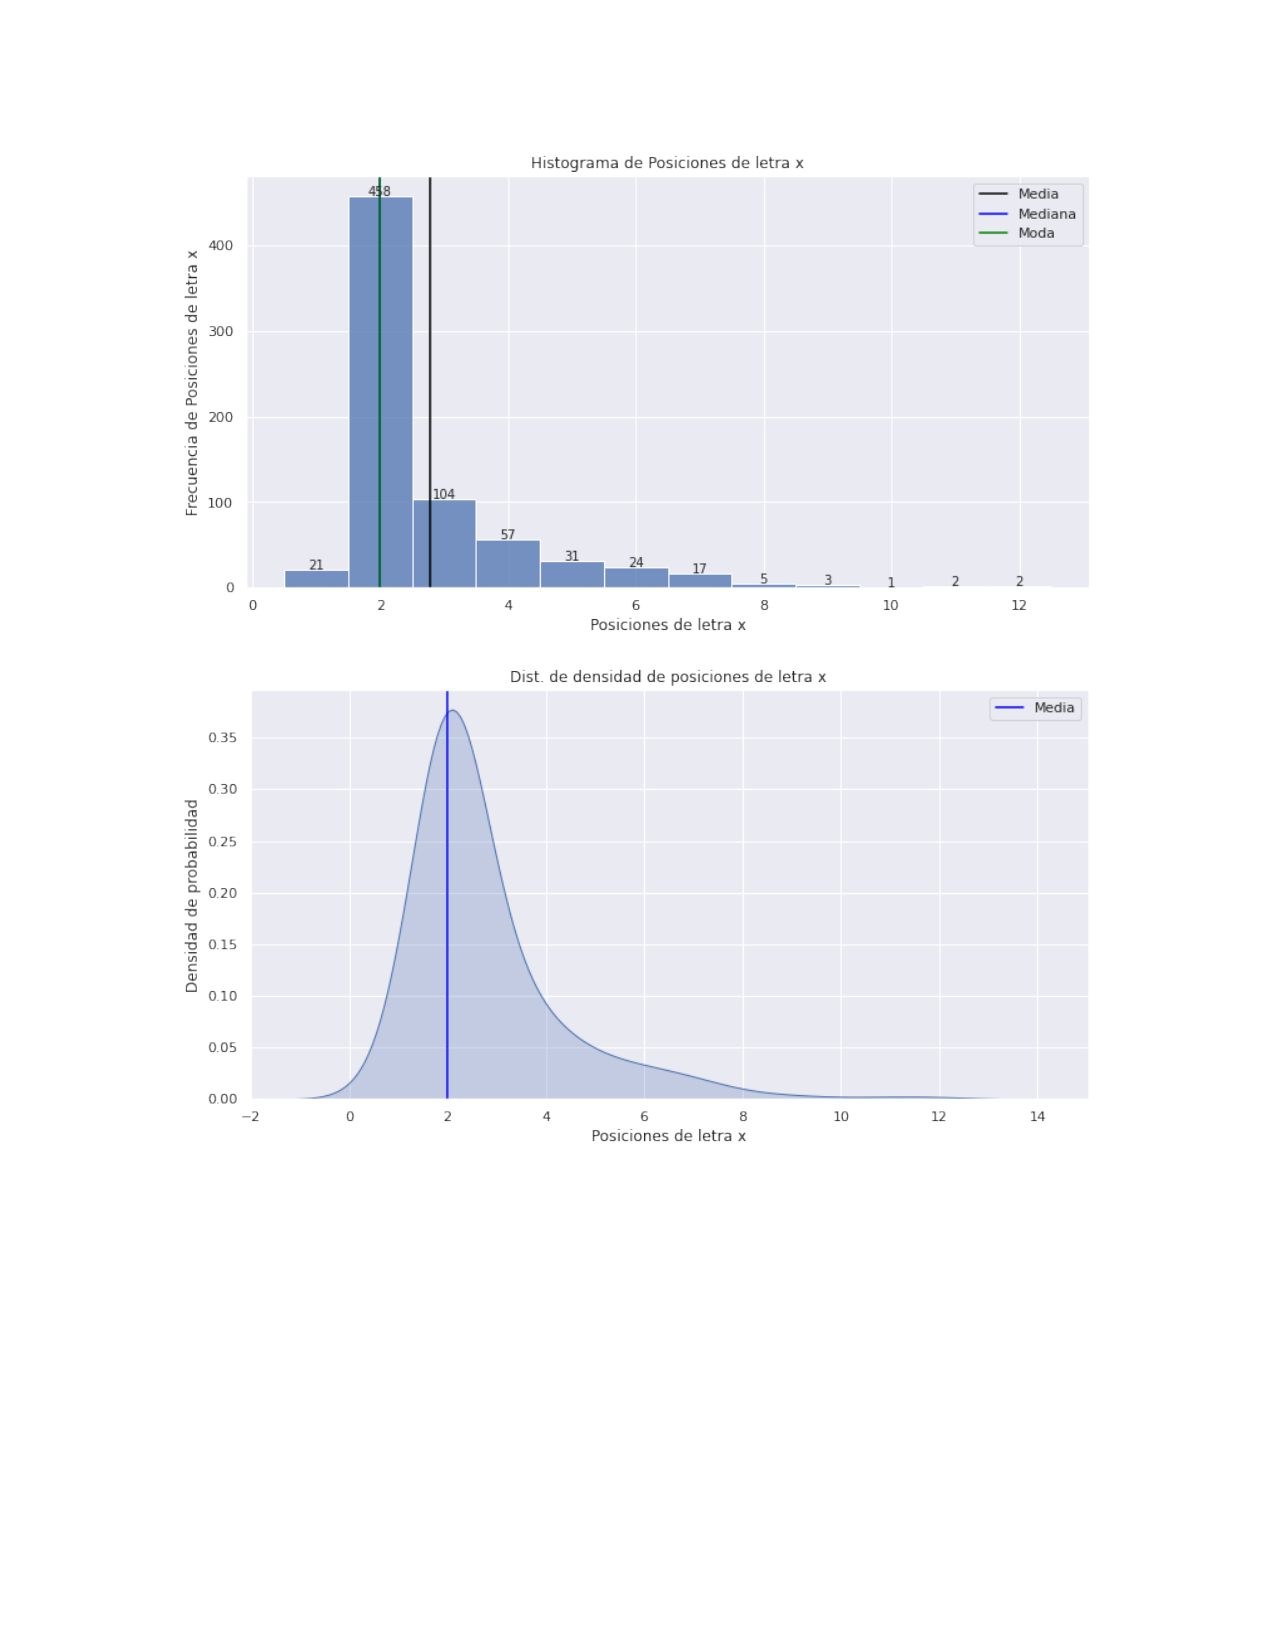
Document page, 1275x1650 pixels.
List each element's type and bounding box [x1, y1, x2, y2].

picture [177, 661, 1096, 1154]
picture [177, 147, 1098, 643]
